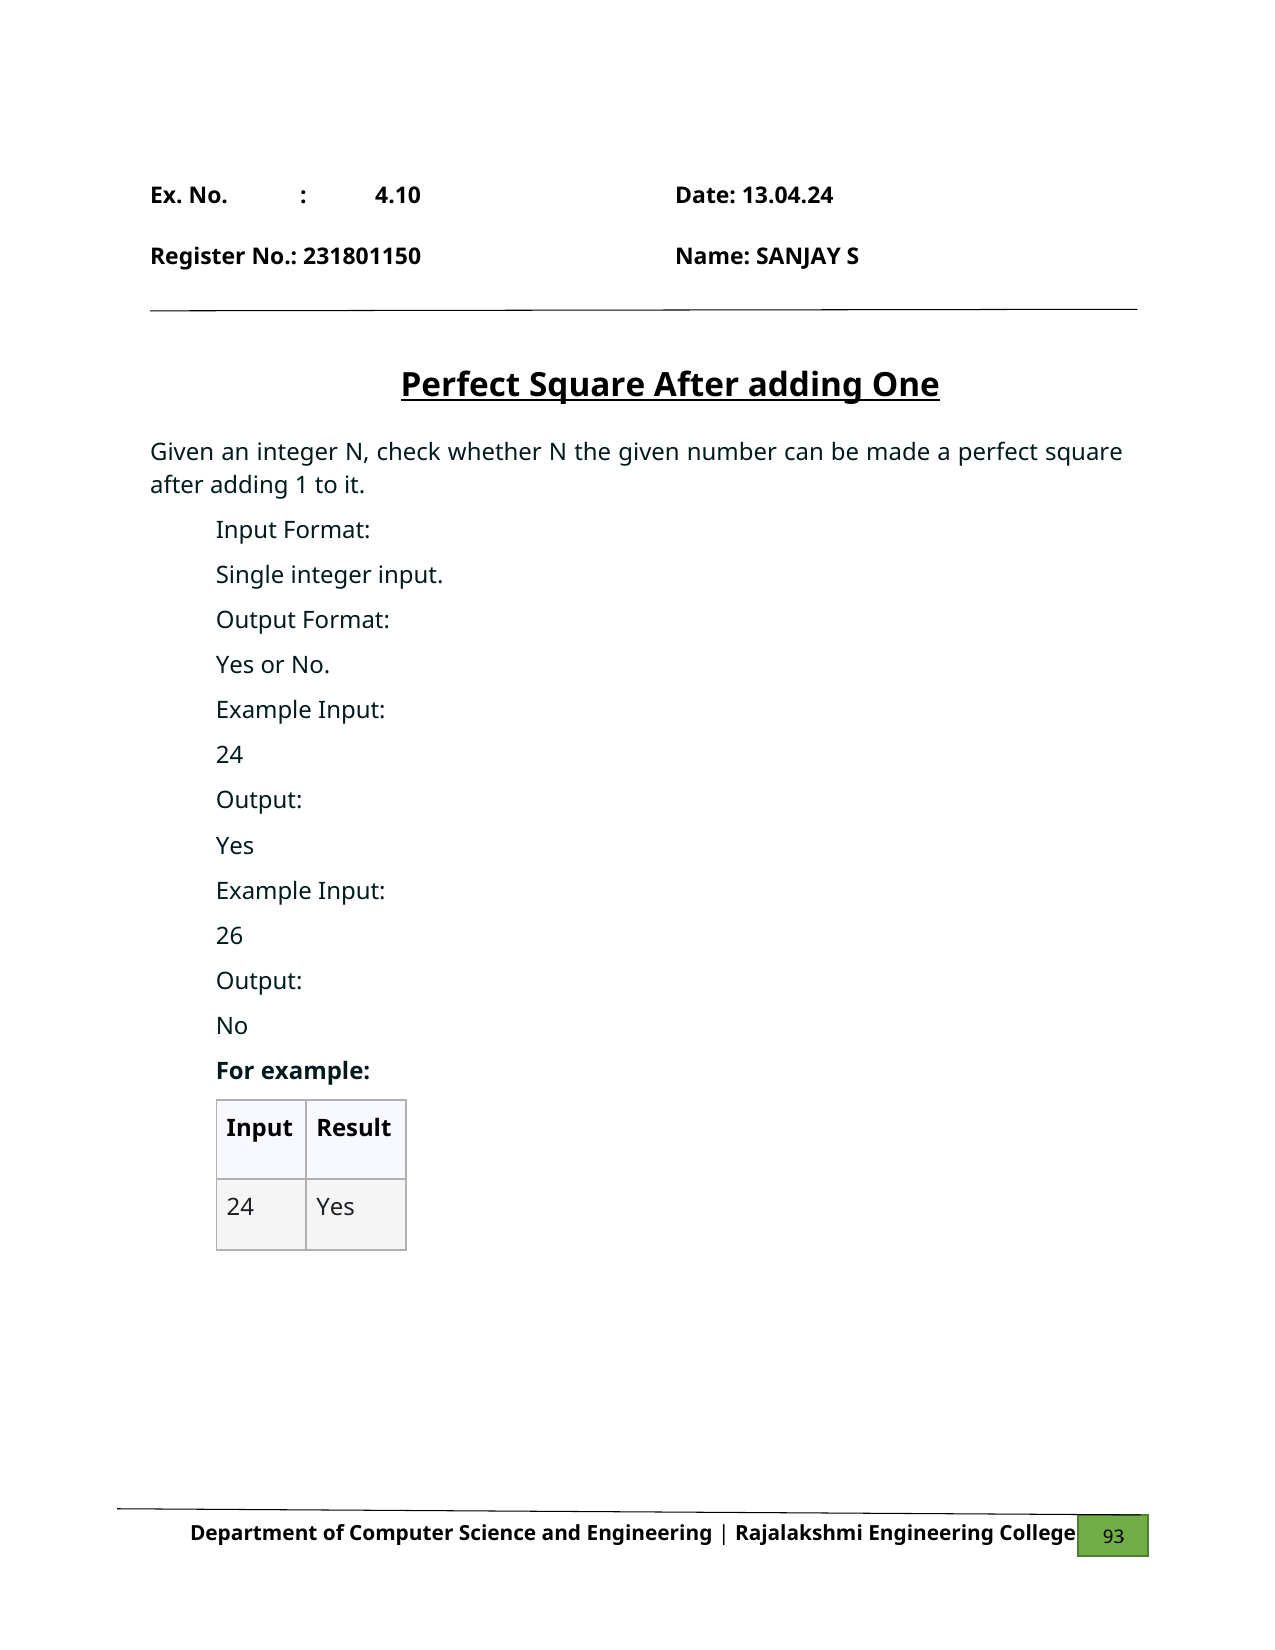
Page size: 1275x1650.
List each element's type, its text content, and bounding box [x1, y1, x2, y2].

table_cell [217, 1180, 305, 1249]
text Input Format: [216, 513, 1125, 545]
text Output Format: [216, 603, 1125, 636]
text Example Input: [216, 693, 1125, 726]
text Perfect Square After adding One [216, 360, 1125, 406]
text No [216, 1009, 1125, 1041]
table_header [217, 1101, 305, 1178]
text 24 [216, 738, 1125, 771]
text 26 [216, 919, 1125, 951]
text Output: [216, 964, 1125, 996]
text Ex. No. : 4.10 Date: 13.04.24 [150, 179, 1125, 210]
text Output: [216, 783, 1125, 816]
text Yes or No. [216, 648, 1125, 681]
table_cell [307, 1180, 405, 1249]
text Given an integer N, check whether N the given number can be made a perfect square after adding 1 to it. [150, 435, 1125, 500]
text Register No.: 231801150 Name: SANJAY S [150, 239, 1125, 271]
text Example Input: [216, 873, 1125, 906]
text For example: [216, 1054, 1125, 1087]
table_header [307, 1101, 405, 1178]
text Yes [216, 828, 1125, 861]
text Single integer input. [216, 558, 1125, 590]
